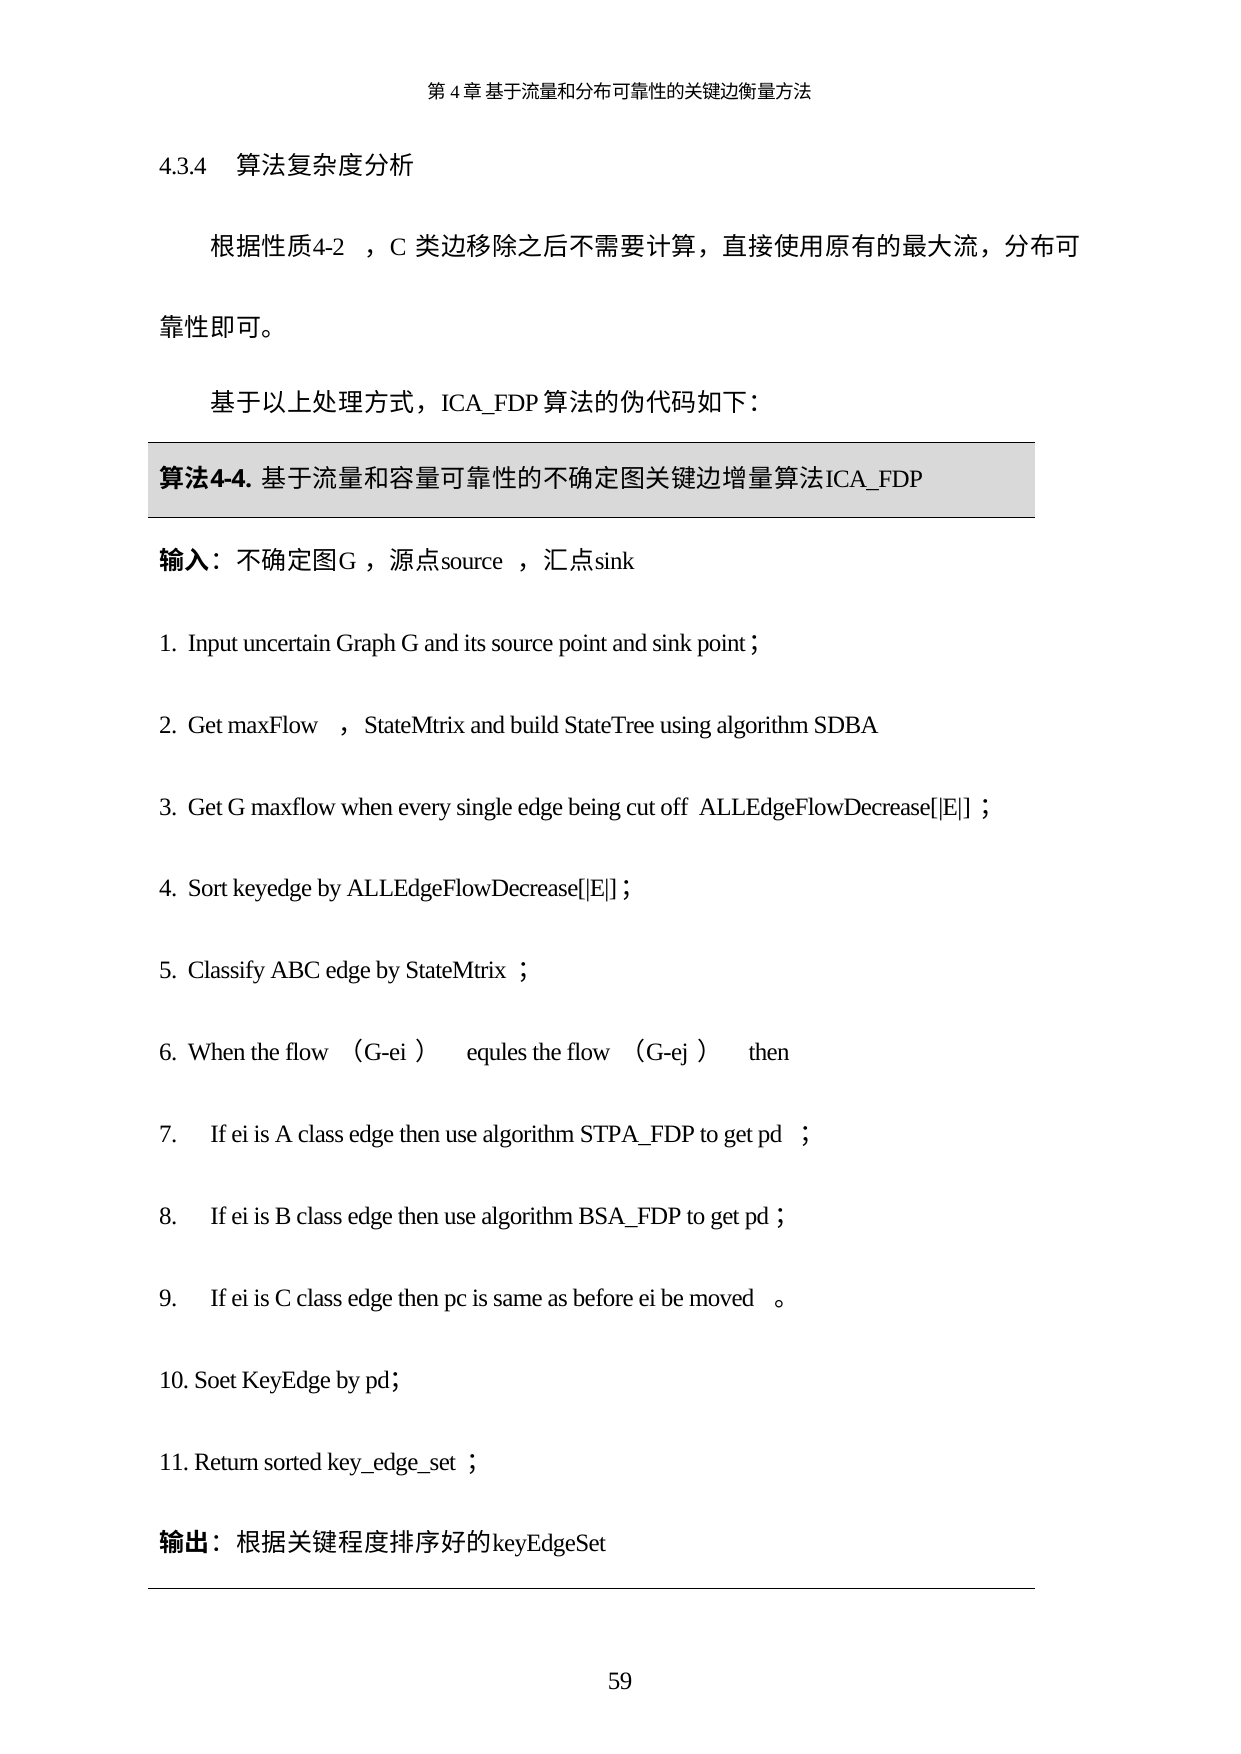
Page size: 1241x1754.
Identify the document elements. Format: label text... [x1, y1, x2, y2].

table_header 算法4-4. 基于流量和容量可靠性的不确定图关键边增量算法ICA_FDP [148, 443, 1035, 517]
text 根据性质4-2，C类边移除之后不需要计算，直接使用原有的最大流，分布可靠性即可。 [159, 210, 1081, 360]
subtitle 4.3.4 算法复杂度分析 [159, 130, 1081, 198]
text 基于以上处理方式，ICA_FDP算法的伪代码如下： [159, 367, 1081, 435]
